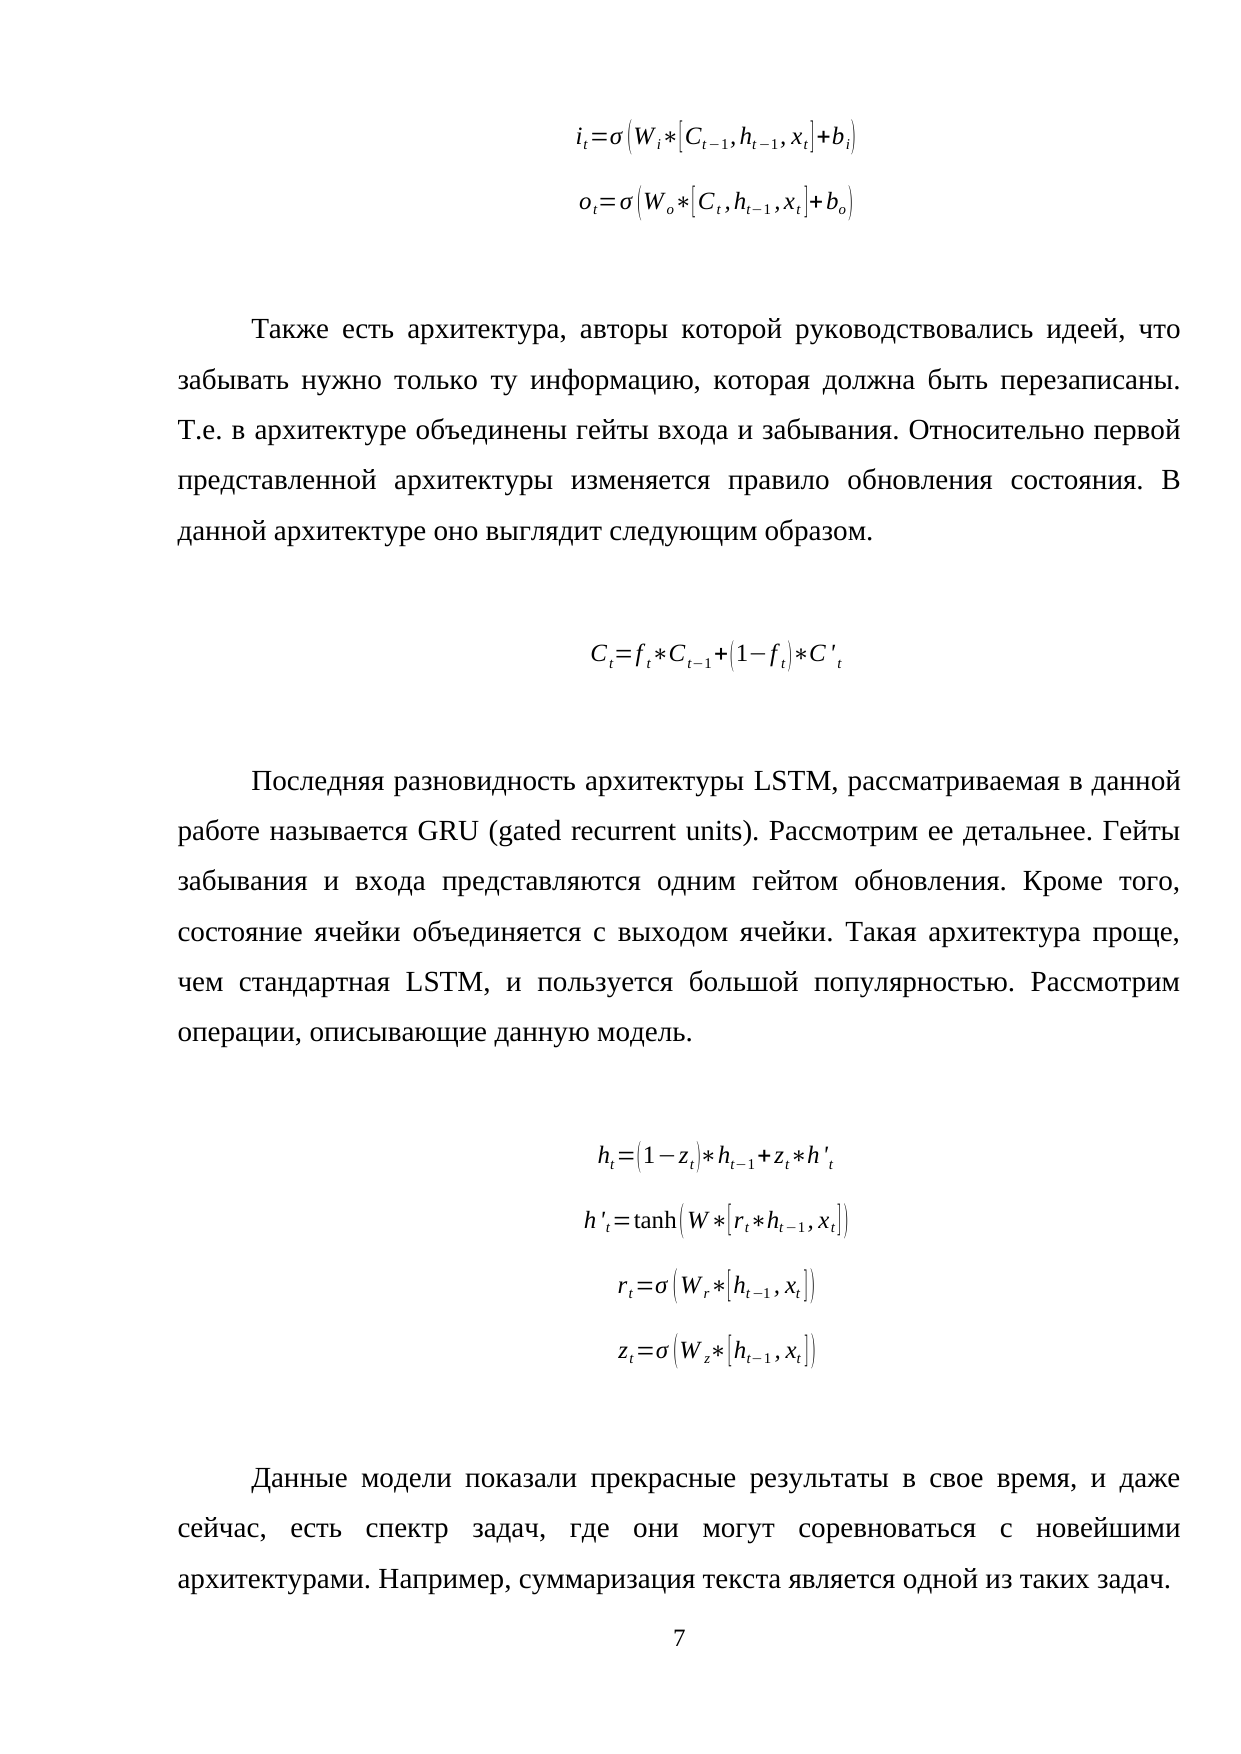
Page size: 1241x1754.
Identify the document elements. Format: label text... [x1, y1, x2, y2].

text Последняя разновидность архитектуры LSTM, рассматриваемая в данной работе называется GRU (gated recurrent units). Рассмотрим ее детальнее. Гейты забывания и входа представляются одним гейтом обновления. Кроме того, состояние ячейки объединяется с выходом ячейки. Такая архитектура проще, чем стандартная LSTM, и пользуется большой популярностью. Рассмотрим операции, описывающие данную модель. [177, 763, 1181, 1048]
text Данные модели показали прекрасные результаты в свое время, и даже сейчас, есть спектр задач, где они могут соревноваться с новейшими архитектурами. Например, суммаризация текста является одной из таких задач. [177, 1460, 1181, 1594]
text Также есть архитектура, авторы которой руководствовались идеей, что забывать нужно только ту информацию, которая должна быть перезаписаны. Т.е. в архитектуре объединены гейты входа и забывания. Относительно первой представленной архитектуры изменяется правило обновления состояния. В данной архитектуре оно выглядит следующим образом. [177, 312, 1181, 546]
